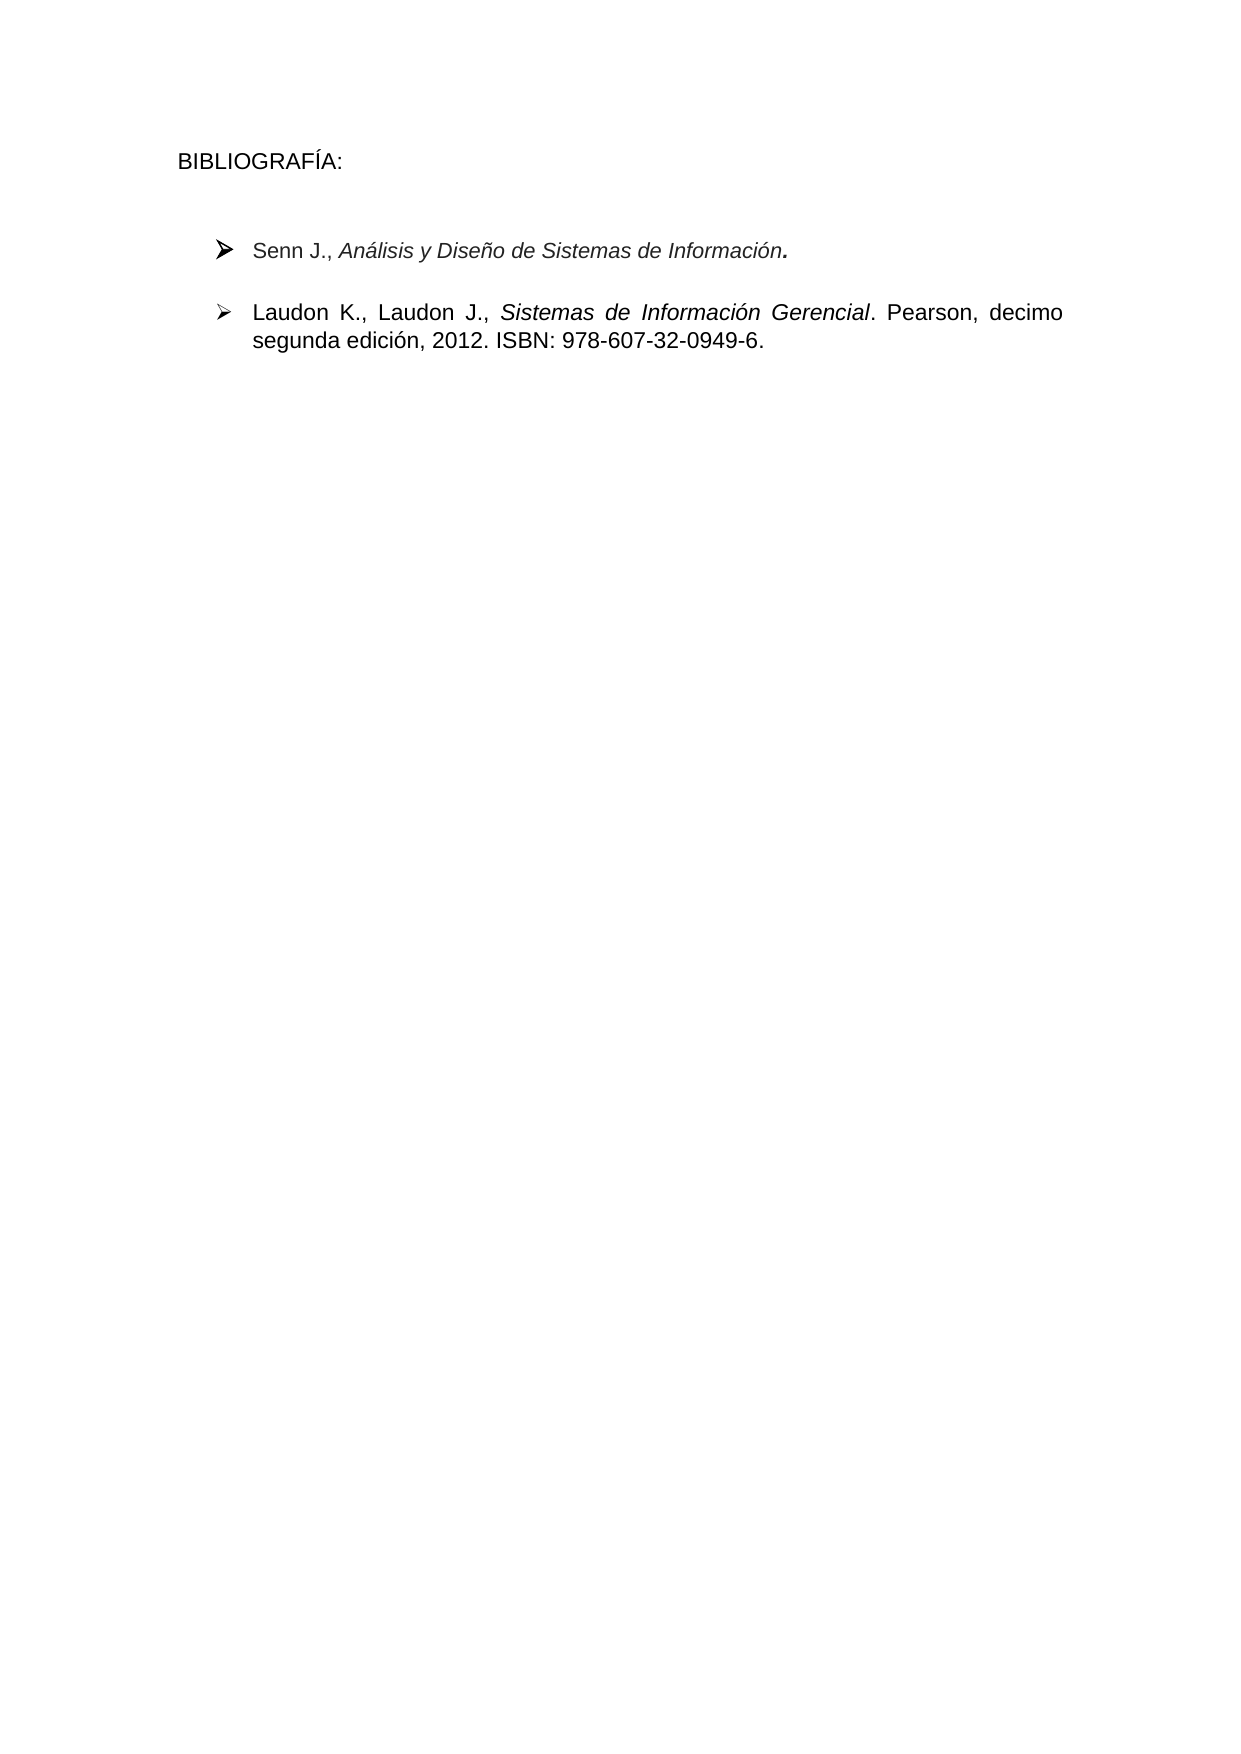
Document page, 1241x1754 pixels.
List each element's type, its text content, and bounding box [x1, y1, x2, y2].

text BIBLIOGRAFÍA: [177, 148, 1063, 174]
list Laudon K., Laudon J., Sistemas de Información Gerencial. Pearson, decimo segunda edición, 2012. ISBN: 978-607-32-0949-6. [215, 299, 1063, 353]
list Senn J., Análisis y Diseño de Sistemas de Información. [215, 238, 1063, 264]
